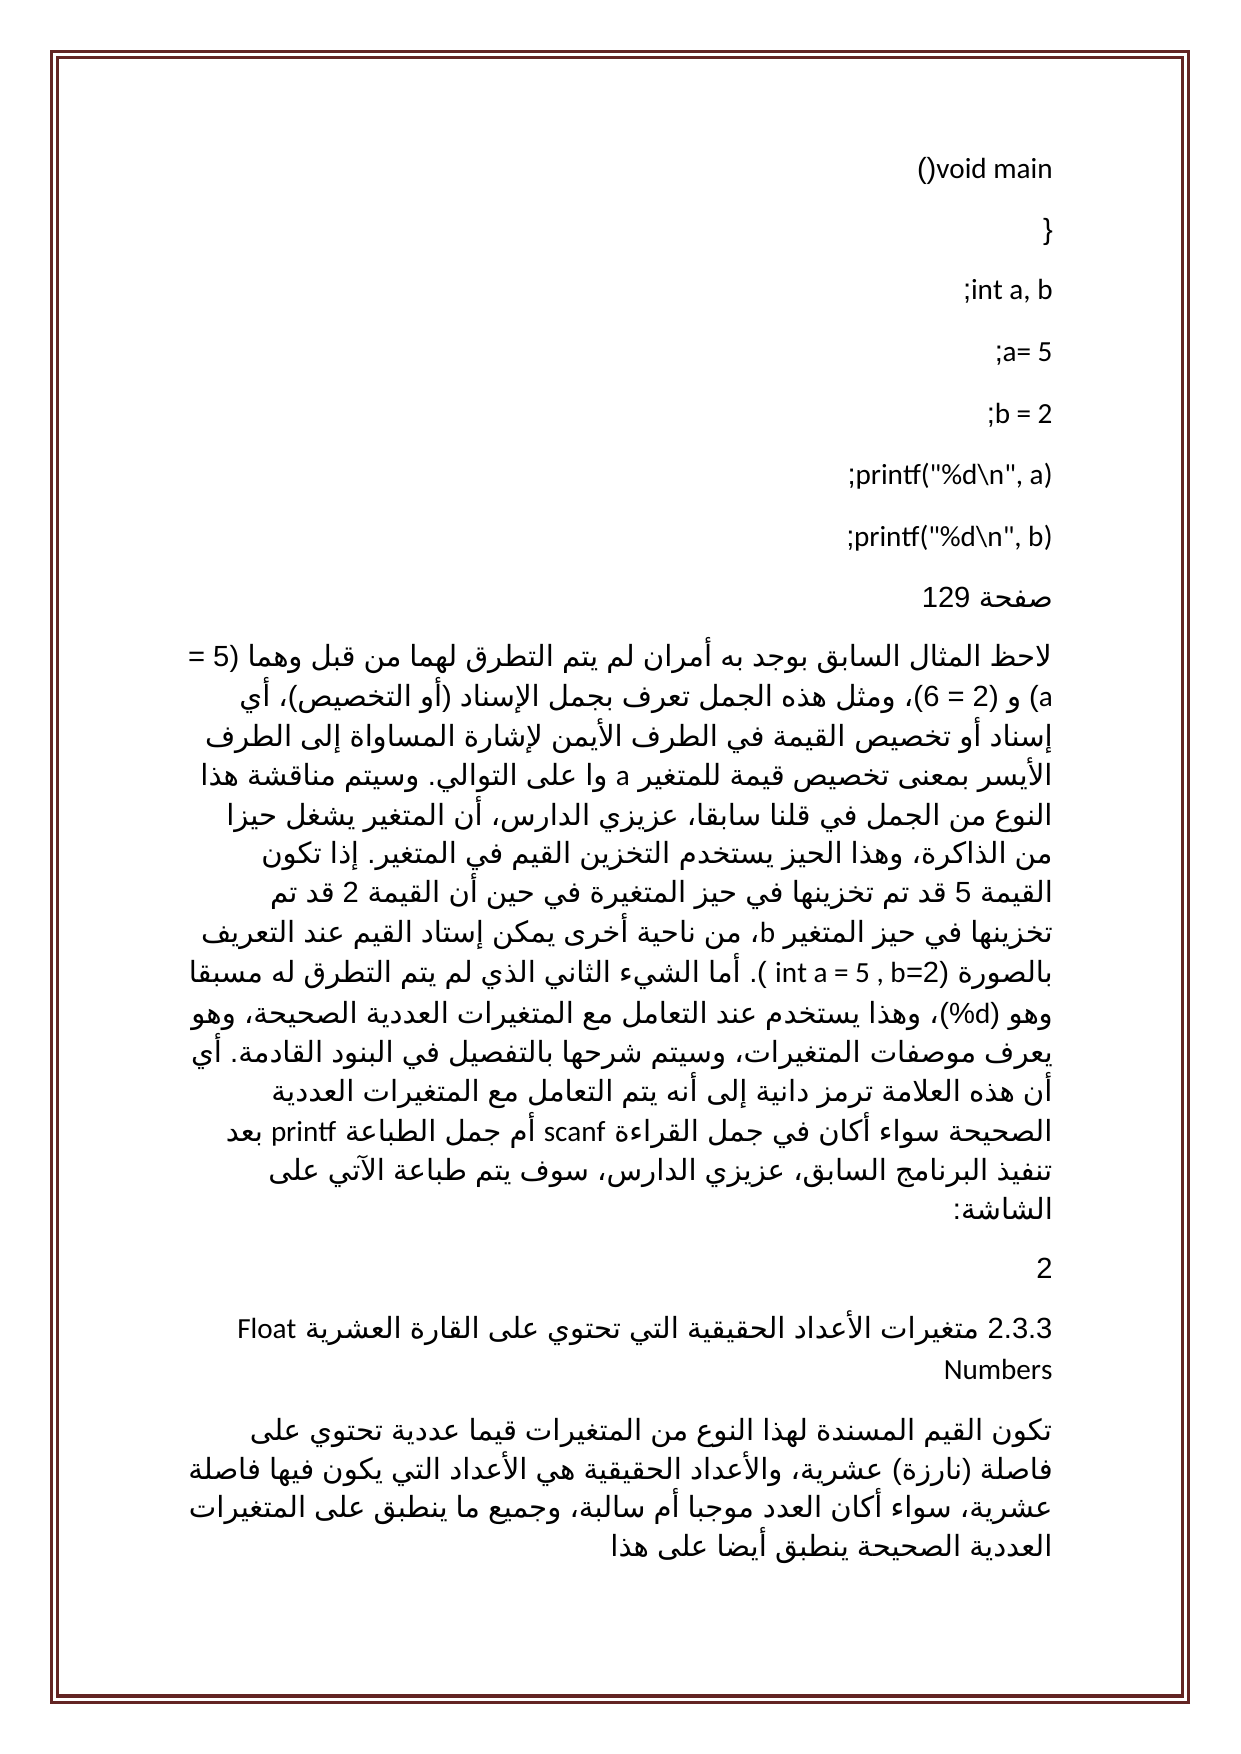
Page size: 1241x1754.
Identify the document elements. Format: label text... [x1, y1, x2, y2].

text صفحة 129 [187, 580, 1053, 613]
text int a, b; [187, 271, 1053, 307]
text { [187, 212, 1053, 245]
text لاحظ المثال السابق بوجد به أمران لم يتم التطرق لهما من قبل وهما (5 = a) و (2 = 6)، ومثل هذه الجمل تعرف بجمل الإسناد (أو التخصيص)، أي إسناد أو تخصیص القيمة في الطرف الأيمن لإشارة المساواة إلى الطرف الأيسر بمعنی تخصيص قيمة للمتغير a وا على التوالي. وسيتم مناقشة هذا النوع من الجمل في قلنا سابقا، عزيزي الدارس، أن المتغير يشغل حيزا من الذاكرة، وهذا الحيز يستخدم التخزين القيم في المتغير. إذا تكون القيمة 5 قد تم تخزينها في حيز المتغيرة في حين أن القيمة 2 قد تم تخزينها في حيز المتغير b، من ناحية أخرى يمكن إستاد القيم عند التعريف بالصورة (2=int a = 5 , b ). أما الشيء الثاني الذي لم يتم التطرق له مسبقا وهو (d%)، وهذا يستخدم عند التعامل مع المتغيرات العددية الصحيحة، وهو يعرف موصفات المتغيرات، وسيتم شرحها بالتفصيل في البنود القادمة. أي أن هذه العلامة ترمز دانية إلى أنه يتم التعامل مع المتغيرات العددية الصحيحة سواء أكان في جمل القراءة scanf أم جمل الطباعة printf بعد تنفيذ البرنامج السابق، عزيزي الدارس، سوف يتم طباعة الآتي على الشاشة: [187, 639, 1053, 1225]
text 2 [187, 1251, 1053, 1285]
text void main() [187, 150, 1053, 186]
text printf("%d\n", a); [187, 456, 1053, 492]
text b = 2; [187, 395, 1053, 430]
text تكون القيم المسندة لهذا النوع من المتغيرات قيما عددية تحتوي على فاصلة (نارزة) عشرية، والأعداد الحقيقية هي الأعداد التي يكون فيها فاصلة عشرية، سواء أكان العدد موجبا أم سالبة، وجميع ما ينطبق على المتغيرات العددية الصحيحة ينطبق أيضا على هذا [187, 1413, 1053, 1562]
text printf("%d\n", b); [187, 518, 1053, 554]
text 2.3.3 متغيرات الأعداد الحقيقية التي تحتوي على القارة العشرية Float Numbers [187, 1311, 1053, 1387]
text a= 5; [187, 333, 1053, 368]
